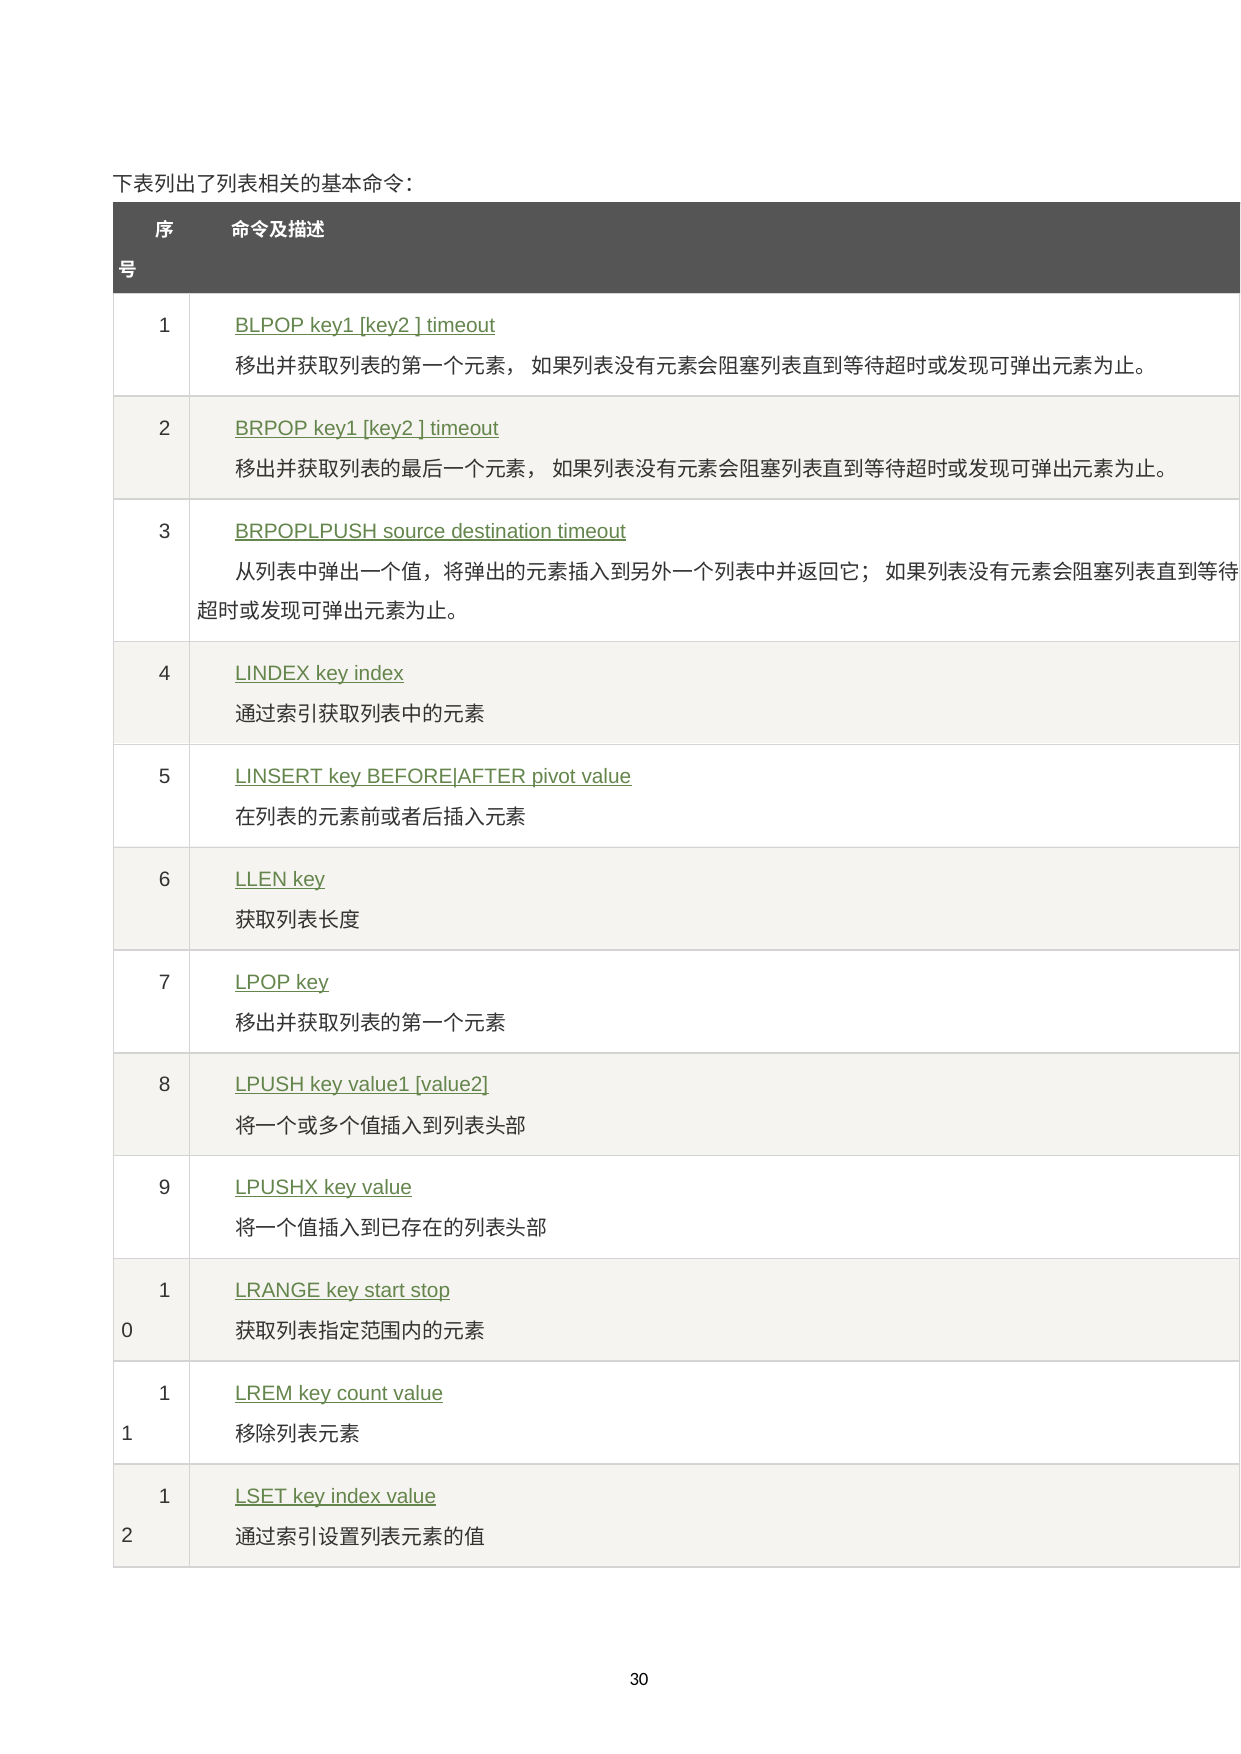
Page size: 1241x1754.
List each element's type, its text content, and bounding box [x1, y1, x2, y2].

table_cell LRANGE key start stop 获取列表指定范围内的元素 [190, 1259, 1239, 1360]
table_cell BLPOP key1 [key2 ] timeout 移出并获取列表的第一个元素， 如果列表没有元素会阻塞列表直到等待超时或发现可弹出元素为止。 [190, 294, 1239, 395]
table_cell LPUSH key value1 [value2] 将一个或多个值插入到列表头部 [190, 1054, 1239, 1155]
table_cell LSET key index value 通过索引设置列表元素的值 [190, 1465, 1239, 1566]
table_cell 1 [114, 294, 189, 395]
table_cell BRPOPLPUSH source destination timeout 从列表中弹出一个值，将弹出的元素插入到另外一个列表中并返回它； 如果列表没有元素会阻塞列表直到等待超时或发现可弹出元素为止。 [190, 500, 1239, 641]
table_cell LPUSHX key value 将一个值插入到已存在的列表头部 [190, 1156, 1239, 1258]
table_cell 3 [114, 500, 189, 641]
text 下表列出了列表相关的基本命令： [112, 163, 1128, 202]
table_header 命令及描述 [190, 204, 1239, 293]
table_cell 4 [114, 642, 189, 743]
table_cell 2 [114, 397, 189, 498]
table_header 序号 [114, 204, 189, 293]
table_cell LPOP key 移出并获取列表的第一个元素 [190, 951, 1239, 1052]
table_cell LINSERT key BEFORE|AFTER pivot value 在列表的元素前或者后插入元素 [190, 745, 1239, 846]
table_cell 9 [114, 1156, 189, 1258]
table_cell 7 [114, 951, 189, 1052]
table_cell BRPOP key1 [key2 ] timeout 移出并获取列表的最后一个元素， 如果列表没有元素会阻塞列表直到等待超时或发现可弹出元素为止。 [190, 397, 1239, 498]
table_cell 5 [114, 745, 189, 846]
table_cell 10 [114, 1259, 189, 1360]
table_cell 12 [114, 1465, 189, 1566]
table_cell LINDEX key index 通过索引获取列表中的元素 [190, 642, 1239, 743]
table_cell 8 [114, 1054, 189, 1155]
table_cell LREM key count value 移除列表元素 [190, 1362, 1239, 1463]
table_cell 6 [114, 848, 189, 949]
table_cell LLEN key 获取列表长度 [190, 848, 1239, 949]
table_cell 11 [114, 1362, 189, 1463]
